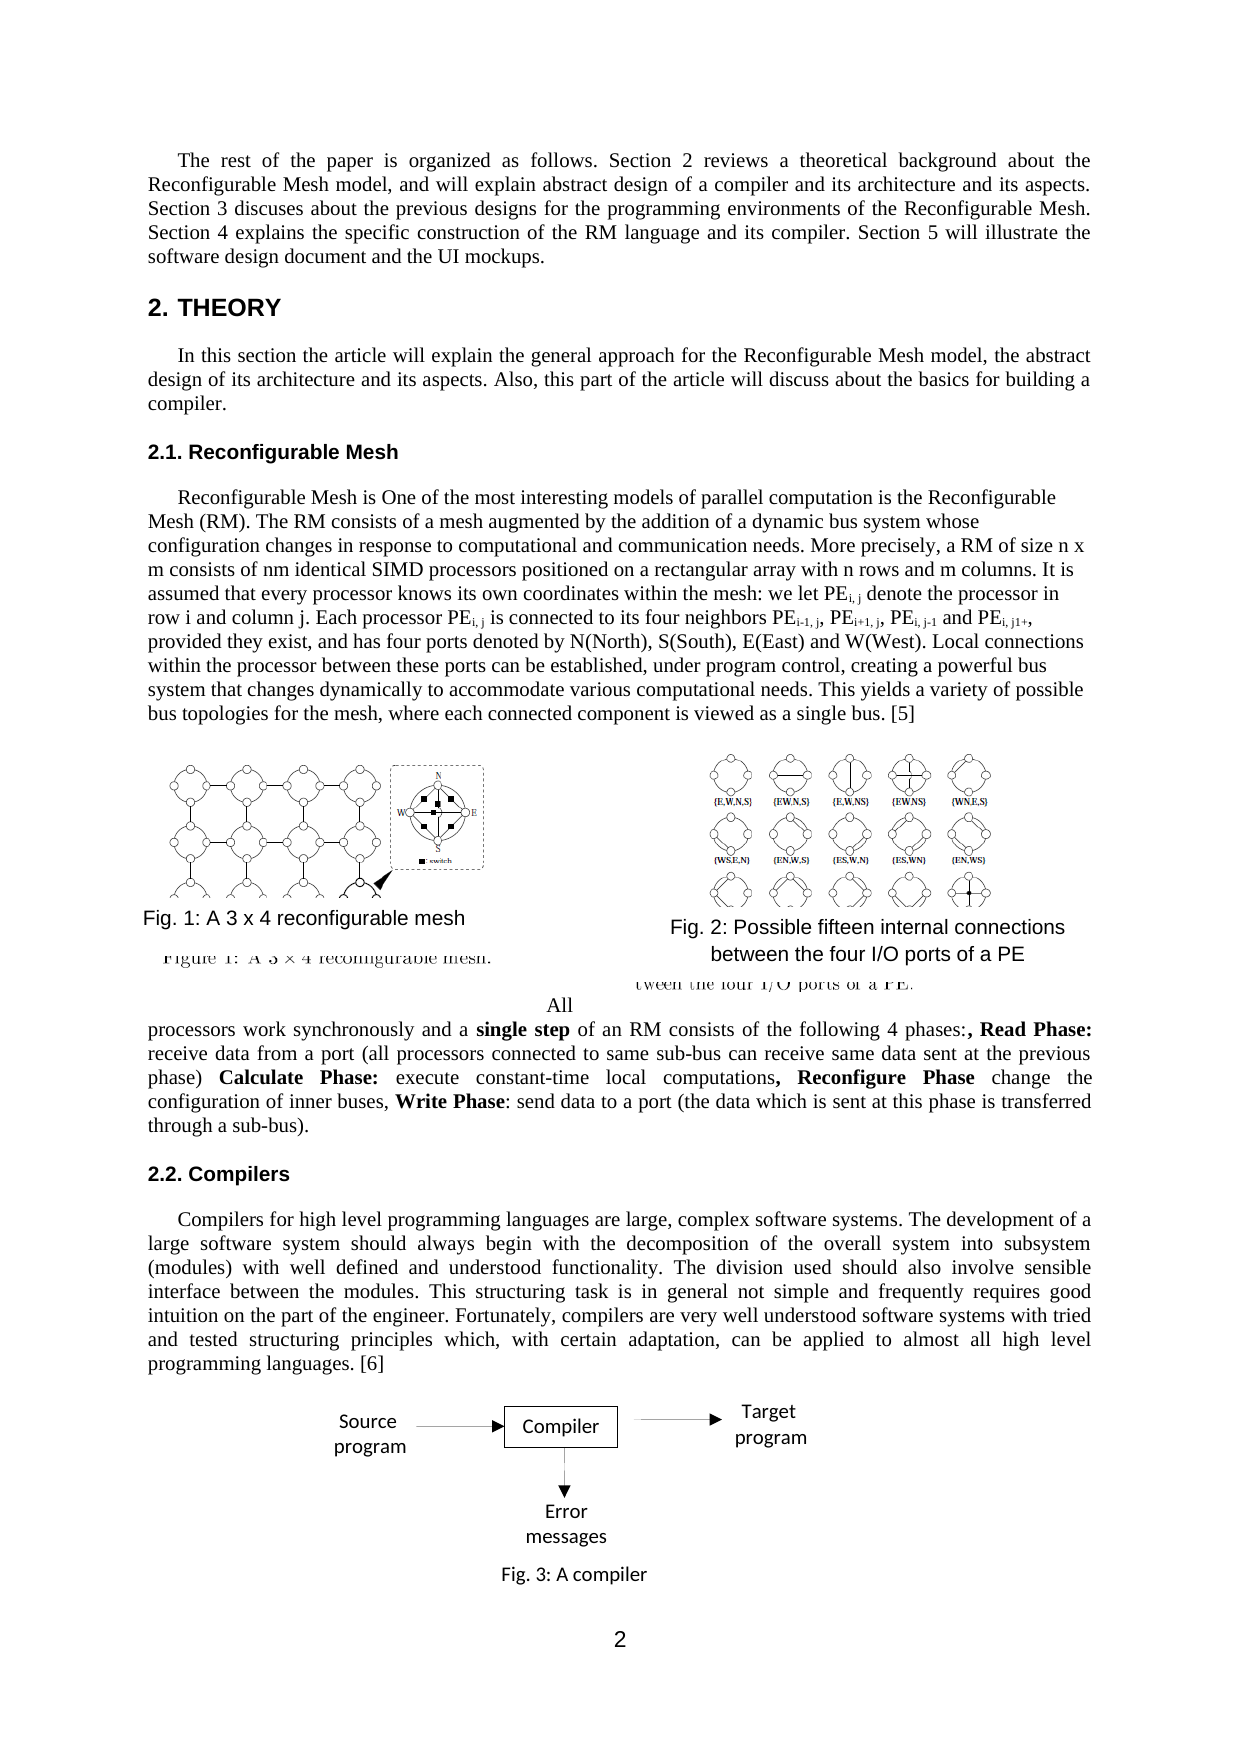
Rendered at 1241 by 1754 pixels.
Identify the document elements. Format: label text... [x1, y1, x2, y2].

text Compilers for high level programming languages are large, complex software systems. The development of a large software system should always begin with the decomposition of the overall system into subsystem (modules) with well defined and understood functionality. The division used should also involve sensible interface between the modules. This structuring task is in general not simple and frequently requires good intuition on the part of the engineer. Fortunately, compilers are very well understood software systems with tried and tested structuring principles which, with certain adaptation, can be applied to almost all high level programming languages. [6] [148, 1207, 1092, 1375]
text The rest of the paper is organized as follows. Section 2 reviews a theoretical background about the Reconfigurable Mesh model, and will explain abstract design of a compiler and its architecture and its aspects. Section 3 discuses about the previous designs for the programming environments of the Reconfigurable Mesh. Section 4 explains the specific construction of the RM language and its compiler. Section 5 will illustrate the software design document and the UI mockups. [148, 148, 1092, 268]
list THEORY [148, 293, 1092, 322]
text In this section the article will explain the general approach for the Reconfigurable Mesh model, the abstract design of its architecture and its aspects. Also, this part of the article will discuss about the basics for building a compiler. [148, 343, 1092, 415]
text Reconfigurable Mesh is One of the most interesting models of parallel computation is the Reconfigurable Mesh (RM). The RM consists of a mesh augmented by the addition of a dynamic bus system whose configuration changes in response to computational and communication needs. More precisely, a RM of size n x m consists of nm identical SIMD processors positioned on a rectangular array with n rows and m columns. It is assumed that every processor knows its own coordinates within the mesh: we let PEi, j denote the processor in row i and column j. Each processor PEi, j is connected to its four neighbors PEi-1, j, PEi+‏1, j, PEi, j-1 and PEi, j‏+1, provided they exist, and has four ports denoted by N(North), S(South), E(East) and W(West). Local connections within the processor between these ports can be established, under program control, creating a powerful bus system that changes dynamically to accommodate various computational needs. This yields a variety of possible bus topologies for the mesh, where each connected component is viewed as a single bus. [5] [148, 484, 1092, 725]
text All processors work synchronously and a single step of an RM consists of the following 4 phases:, Read Phase: receive data from a port (all processors connected to same sub-bus can receive same data sent at the previous phase) Calculate Phase: execute constant-time local computations, Reconfigure Phase change the configuration of inner buses, Write Phase: send data to a port (the data which is sent at this phase is transferred through a sub-bus). [148, 993, 1092, 1137]
text 2.1. Reconfigurable Mesh [148, 440, 1092, 464]
text 2.2. Compilers [148, 1162, 1092, 1186]
